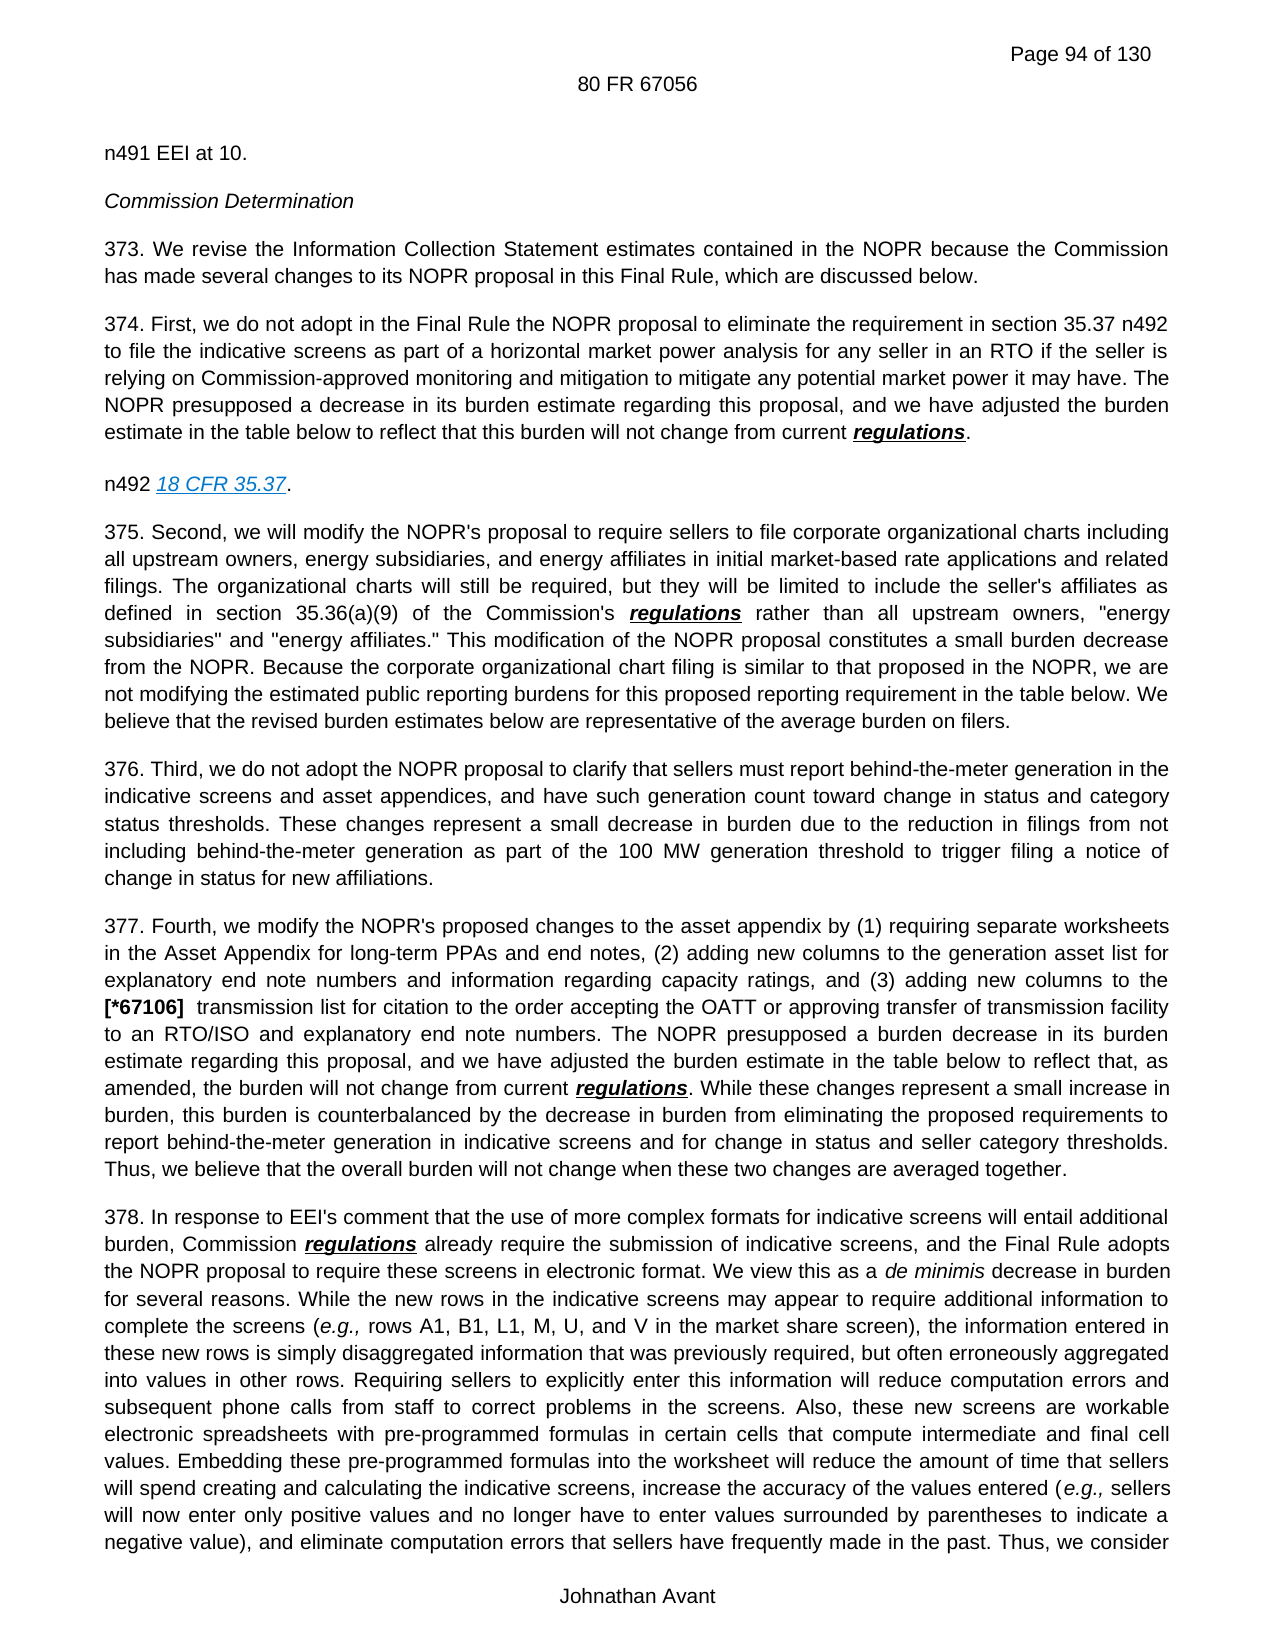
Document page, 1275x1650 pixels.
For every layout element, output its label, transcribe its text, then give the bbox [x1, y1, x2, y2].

text 373. We revise the Information Collection Statement estimates contained in the NOPR because the Commission has made several changes to its NOPR proposal in this Final Rule, which are discussed below. [104, 233, 1171, 287]
text Commission Determination [104, 185, 1171, 212]
text n492 18 CFR 35.37. [104, 469, 1171, 496]
text 376. Third, we do not adopt the NOPR proposal to clarify that sellers must report behind-the-meter generation in the indicative screens and asset appendices, and have such generation count toward change in status and category status thresholds. These changes represent a small decrease in burden due to the reduction in filings from not including behind-the-meter generation as part of the 100 MW generation threshold to trigger filing a notice of change in status for new affiliations. [104, 754, 1171, 889]
text n491 EEI at 10. [104, 137, 1171, 164]
text 374. First, we do not adopt in the Final Rule the NOPR proposal to eliminate the requirement in section 35.37 n492 to file the indicative screens as part of a horizontal market power analysis for any seller in an RTO if the seller is relying on Commission-approved monitoring and mitigation to mitigate any potential market power it may have. The NOPR presupposed a decrease in its burden estimate regarding this proposal, and we have adjusted the burden estimate in the table below to reflect that this burden will not change from current regulations. [104, 308, 1171, 444]
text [104, 1202, 1171, 1554]
text 377. Fourth, we modify the NOPR's proposed changes to the asset appendix by (1) requiring separate worksheets in the Asset Appendix for long-term PPAs and end notes, (2) adding new columns to the generation asset list for explanatory end note numbers and information regarding capacity ratings, and (3) adding new columns to the [*67106] transmission list for citation to the order accepting the OATT or approving transfer of transmission facility to an RTO/ISO and explanatory end note numbers. The NOPR presupposed a burden decrease in its burden estimate regarding this proposal, and we have adjusted the burden estimate in the table below to reflect that, as amended, the burden will not change from current regulations. While these changes represent a small increase in burden, this burden is counterbalanced by the decrease in burden from eliminating the proposed requirements to report behind-the-meter generation in indicative screens and for change in status and seller category thresholds. Thus, we believe that the overall burden will not change when these two changes are averaged together. [104, 910, 1171, 1181]
text 375. Second, we will modify the NOPR's proposal to require sellers to file corporate organizational charts including all upstream owners, energy subsidiaries, and energy affiliates in initial market-based rate applications and related filings. The organizational charts will still be required, but they will be limited to include the seller's affiliates as defined in section 35.36(a)(9) of the Commission's regulations rather than all upstream owners, "energy subsidiaries" and "energy affiliates." This modification of the NOPR proposal constitutes a small burden decrease from the NOPR. Because the corporate organizational chart filing is similar to that proposed in the NOPR, we are not modifying the estimated public reporting burdens for this proposed reporting requirement in the table below. We believe that the revised burden estimates below are representative of the average burden on filers. [104, 517, 1171, 733]
